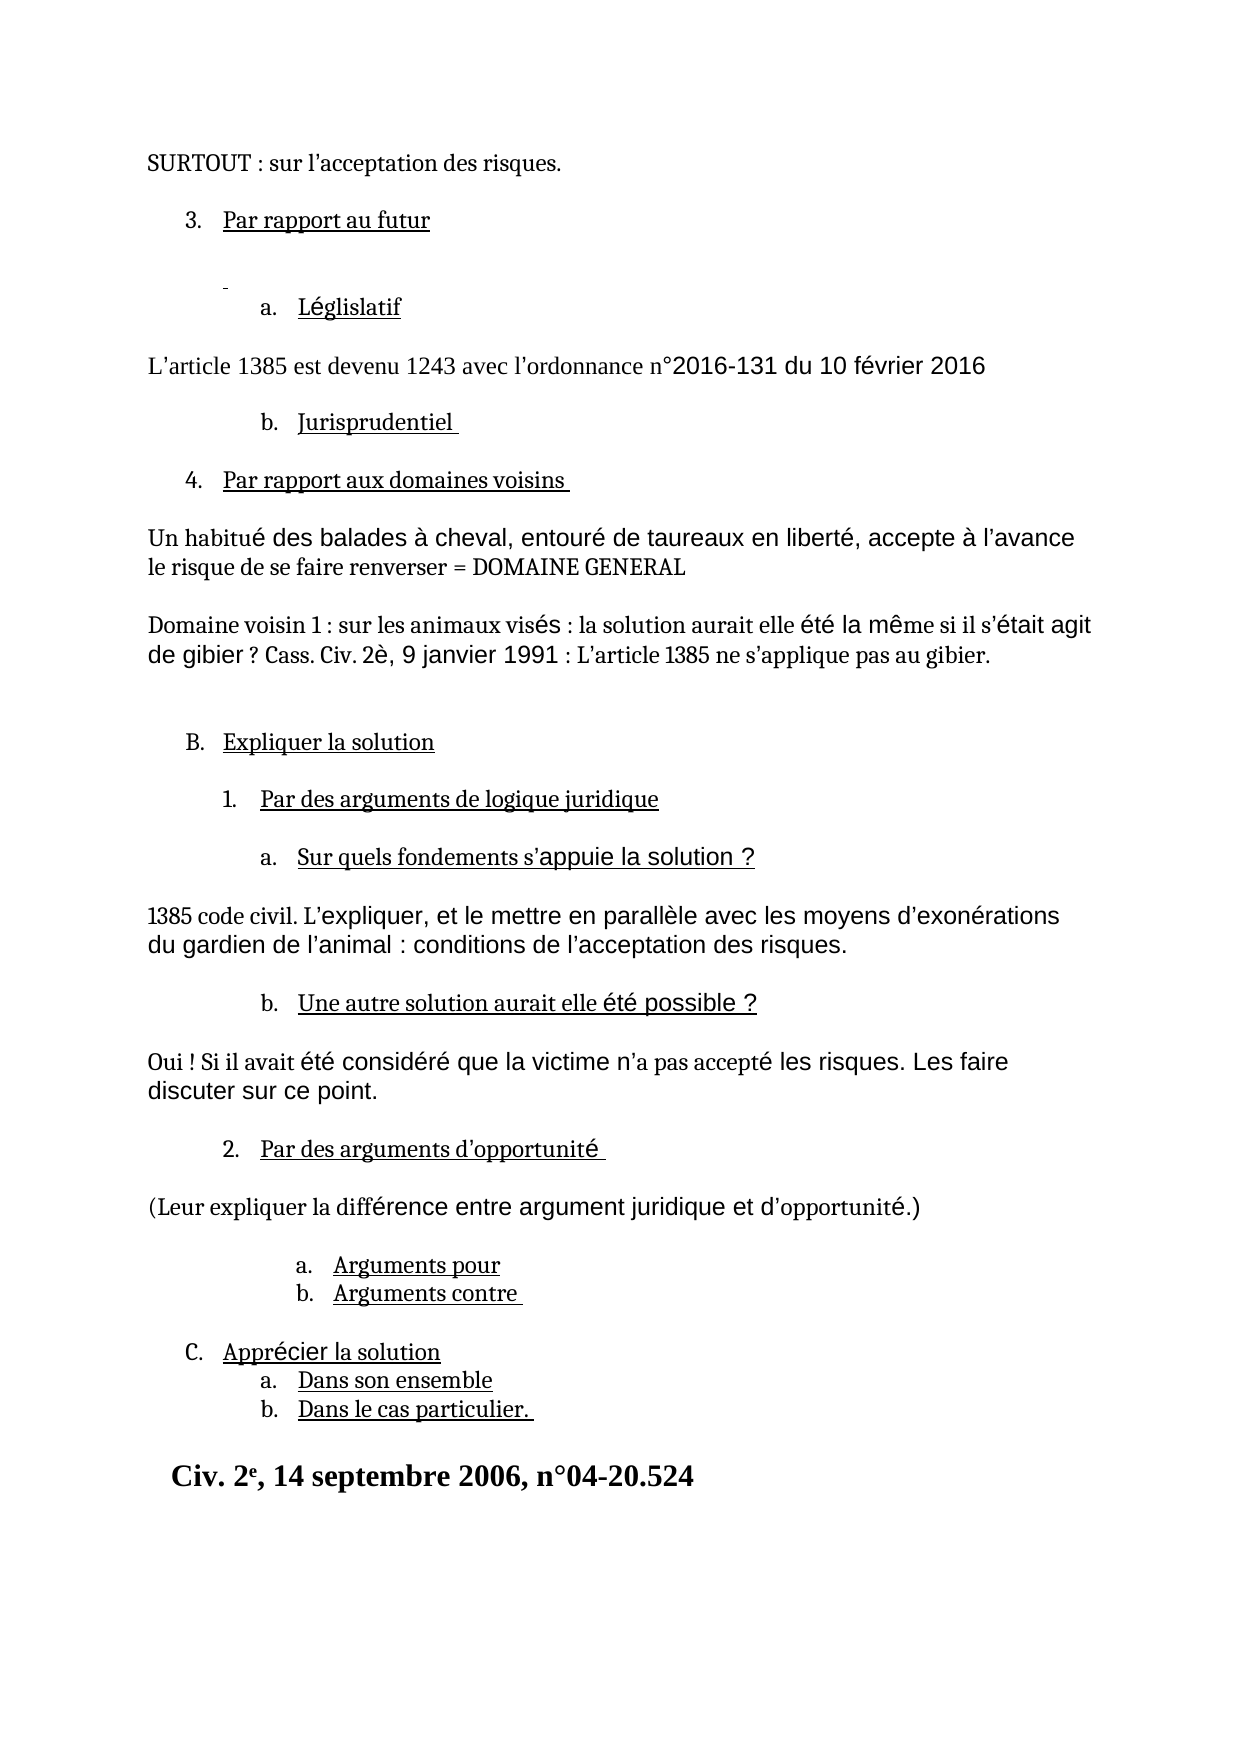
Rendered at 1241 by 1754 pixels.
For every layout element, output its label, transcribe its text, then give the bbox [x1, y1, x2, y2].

list Dans son ensemble [260, 1366, 1093, 1395]
list Léglislatif [260, 292, 1093, 322]
list Par des arguments de logique juridique [223, 785, 1093, 814]
text Oui ! Si il avait été considéré que la victime n’a pas accepté les risques. Les faire discuter sur ce point. [148, 1046, 1093, 1105]
list Dans le cas particulier. [260, 1395, 1093, 1424]
text 1385 code civil. L’expliquer, et le mettre en parallèle avec les moyens d’exonérations du gardien de l’animal : conditions de l’acceptation des risques. [148, 901, 1093, 959]
text Domaine voisin 1 : sur les animaux visés : la solution aurait elle été la même si il s’était agit de gibier ? Cass. Civ. 2è, 9 janvier 1991 : L’article 1385 ne s’applique pas au gibier. [148, 611, 1093, 670]
list Par rapport aux domaines voisins [185, 466, 1093, 494]
list Expliquer la solution [185, 727, 1093, 756]
list Apprécier la solution [185, 1337, 1093, 1366]
text (Leur expliquer la différence entre argument juridique et d’opportunité.) [148, 1192, 1093, 1222]
list Jurisprudentiel [260, 408, 1093, 437]
list Civ. 2e, 14 septembre 2006, n°04-20.524 [148, 1457, 1093, 1493]
list Par rapport au futur [185, 206, 1093, 235]
text Un habitué des balades à cheval, entouré de taureaux en liberté, accepte à l’avance le risque de se faire renverser = DOMAINE GENERAL [148, 523, 1093, 582]
text L’article 1385 est devenu 1243 avec l’ordonnance n°2016-131 du 10 février 2016 [148, 351, 1093, 379]
list Par des arguments d’opportunité [223, 1134, 1093, 1163]
list Une autre solution aurait elle été possible ? [260, 988, 1093, 1018]
text SURTOUT : sur l’acceptation des risques. [148, 148, 1093, 177]
list Sur quels fondements s’appuie la solution ? [260, 842, 1093, 872]
list Arguments pour [296, 1251, 1093, 1279]
list Arguments contre [296, 1279, 1093, 1308]
